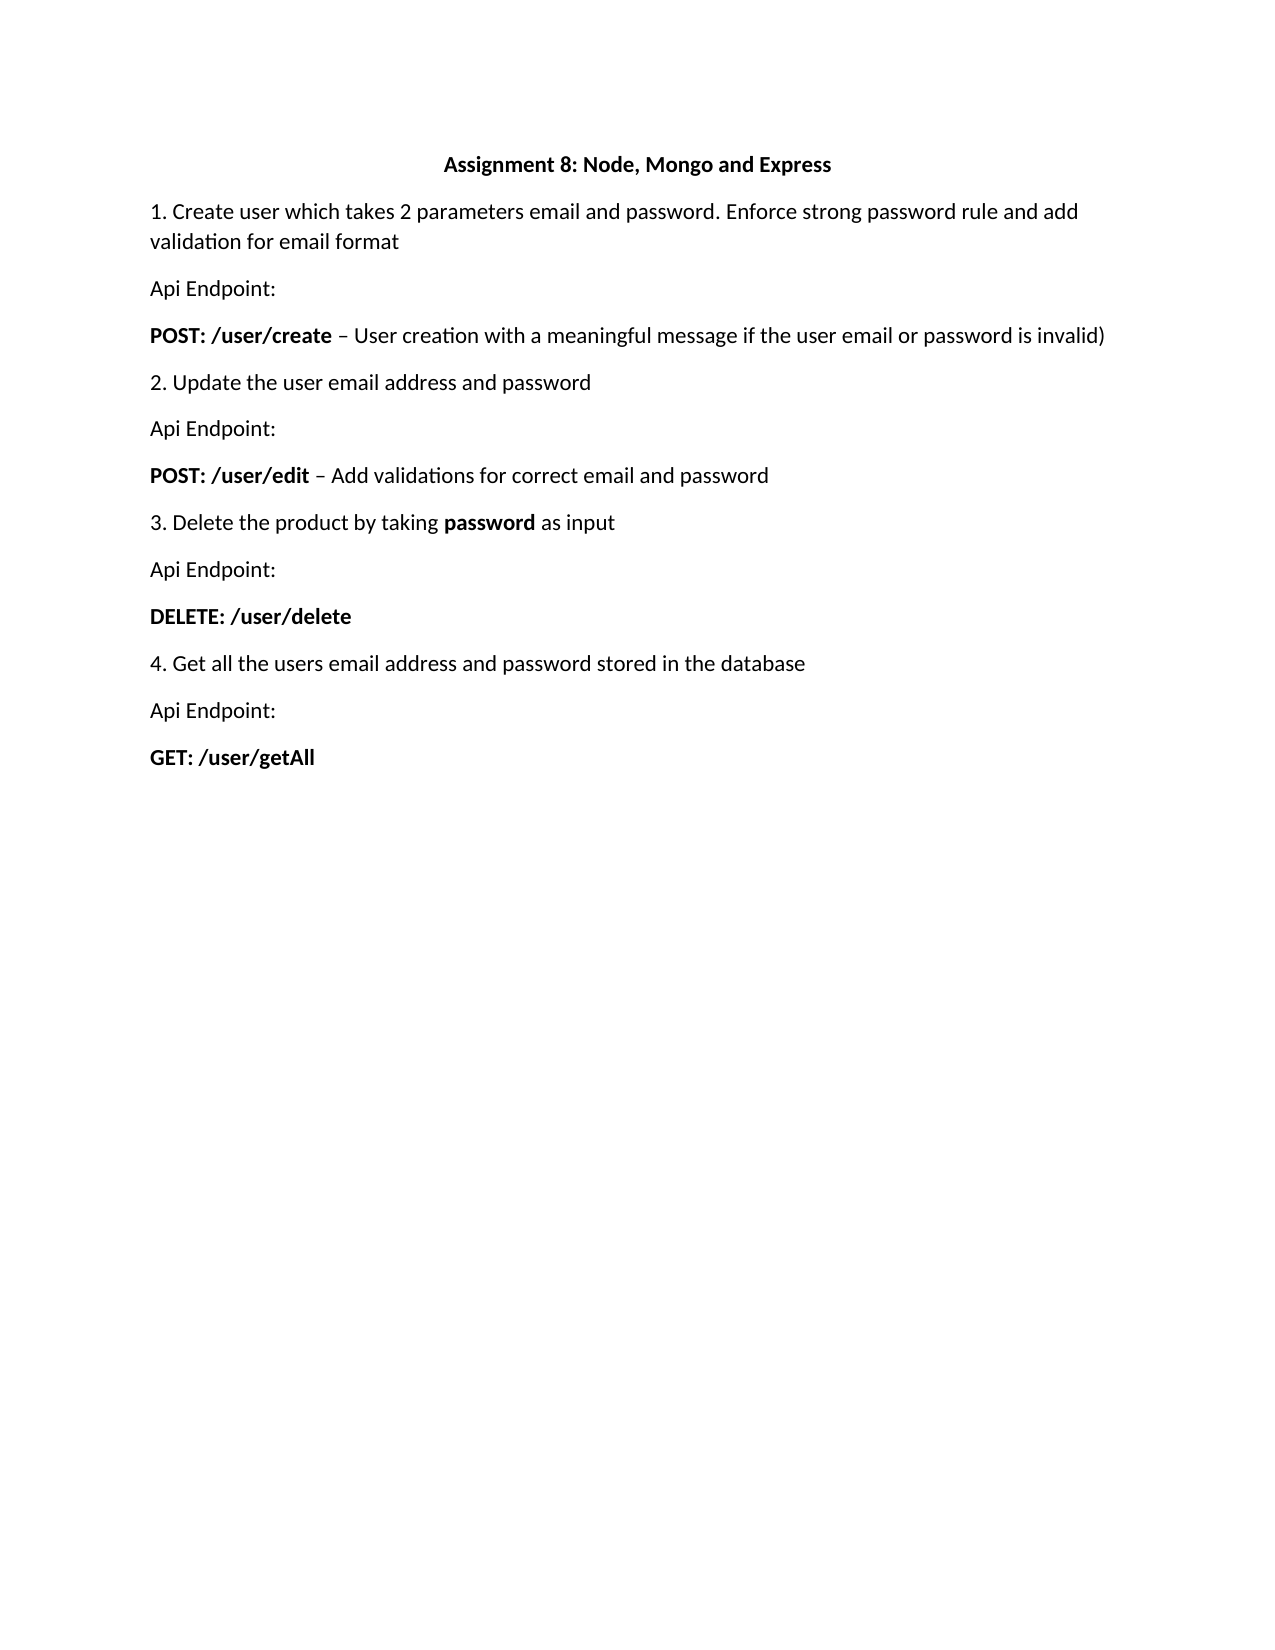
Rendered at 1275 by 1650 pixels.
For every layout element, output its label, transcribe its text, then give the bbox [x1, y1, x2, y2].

text Assignment 8: Node, Mongo and Express [150, 150, 1125, 178]
text Api Endpoint: [150, 414, 1125, 443]
text 4. Get all the users email address and password stored in the database [150, 649, 1125, 677]
text 2. Update the user email address and password [150, 368, 1125, 396]
text Api Endpoint: [150, 274, 1125, 302]
text GET: /user/getAll [150, 743, 1125, 771]
text POST: /user/create – User creation with a meaningful message if the user email or password is invalid) [150, 321, 1125, 349]
text Api Endpoint: [150, 696, 1125, 724]
text DELETE: /user/delete [150, 602, 1125, 630]
text POST: /user/edit – Add validations for correct email and password [150, 461, 1125, 489]
text Api Endpoint: [150, 555, 1125, 583]
text 3. Delete the product by taking password as input [150, 508, 1125, 536]
text 1. Create user which takes 2 parameters email and password. Enforce strong password rule and add validation for email format [150, 197, 1125, 255]
